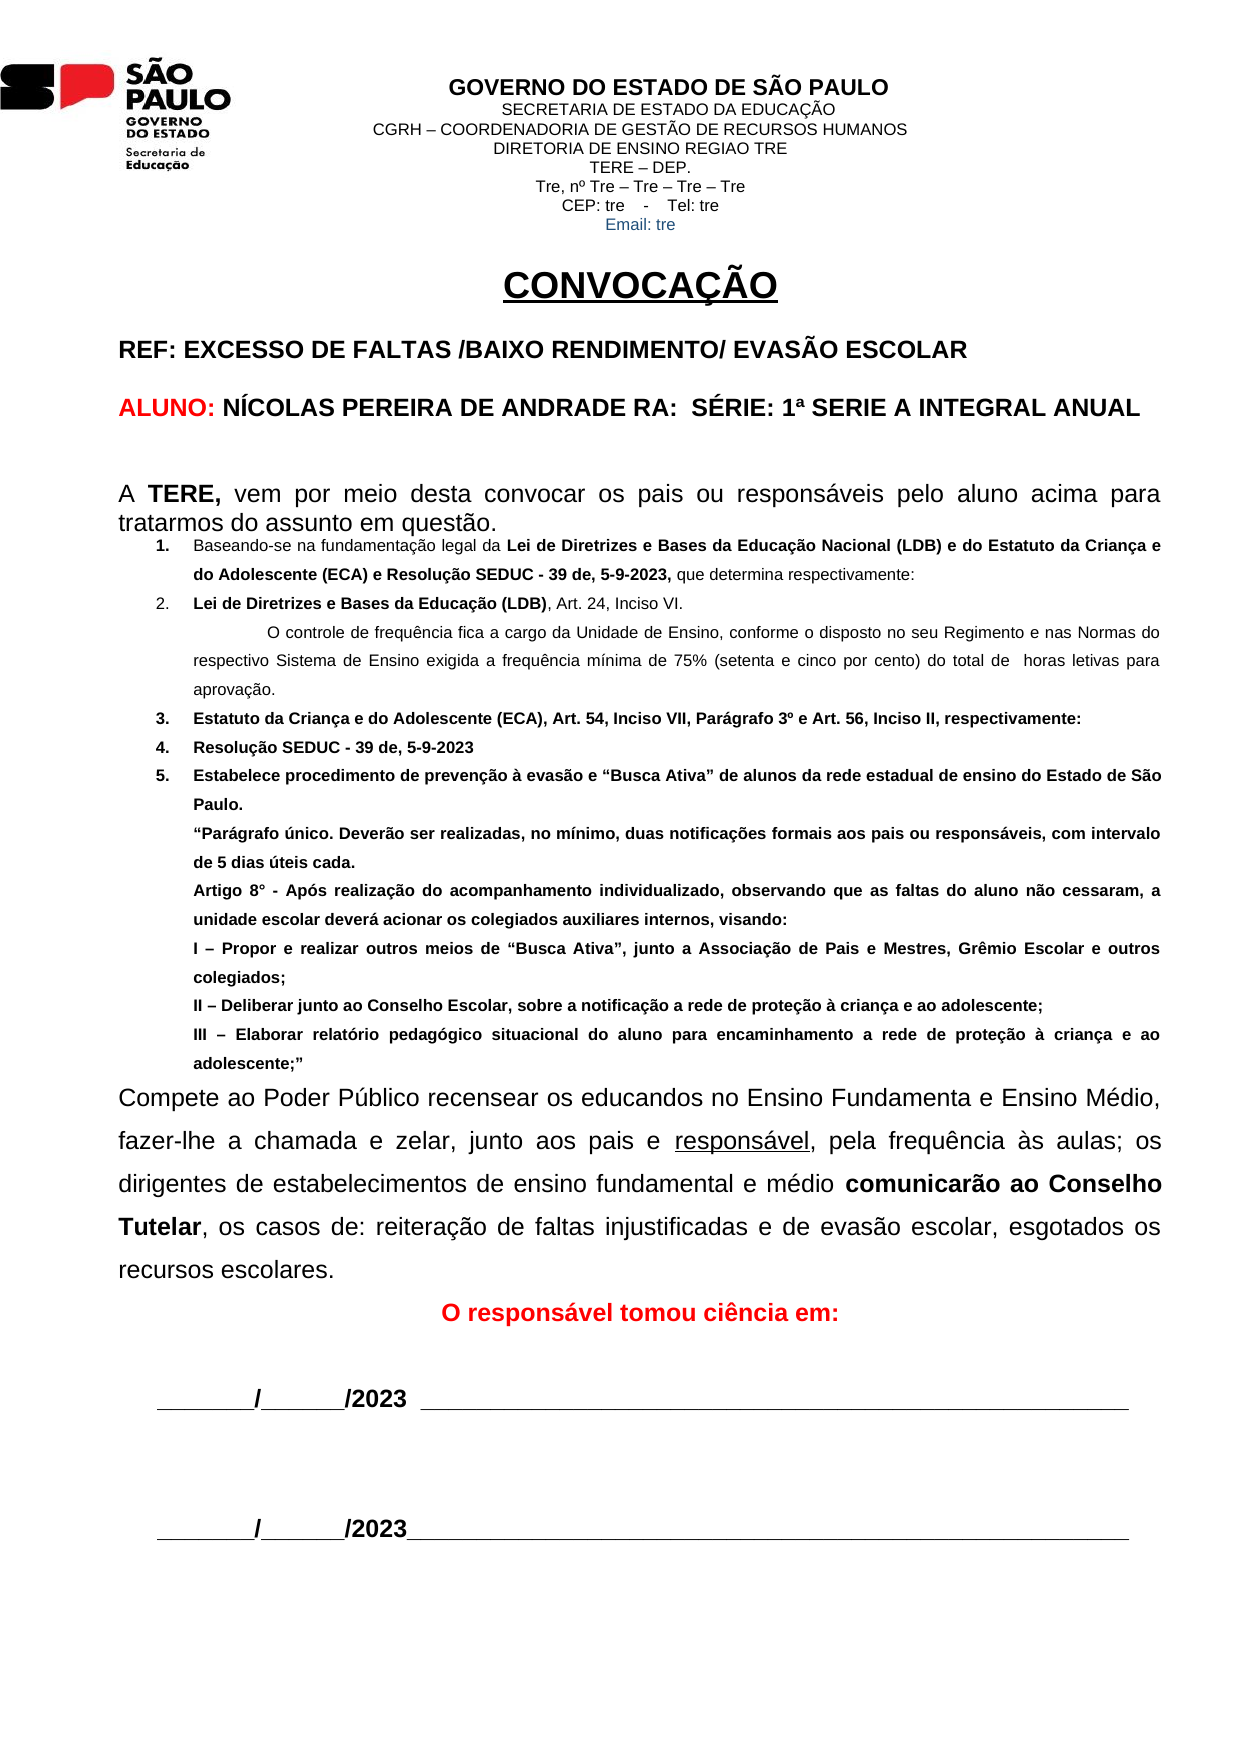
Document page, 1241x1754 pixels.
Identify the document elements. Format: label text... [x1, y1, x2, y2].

text “Parágrafo único. Deverão ser realizadas, no mínimo, duas notificações formais aos pais ou responsáveis, com intervalo de 5 dias úteis cada. [193, 824, 1162, 872]
text _______/______/2023____________________________________________________ [118, 1514, 1162, 1542]
text O controle de frequência fica a cargo da Unidade de Ensino, conforme o disposto no seu Regimento e nas Normas do respectivo Sistema de Ensino exigida a frequência mínima de 75% (setenta e cinco por cento) do total de horas letivas para aprovação. [193, 622, 1162, 699]
text Artigo 8° - Após realização do acompanhamento individualizado, observando que as faltas do aluno não cessaram, a unidade escolar deverá acionar os colegiados auxiliares internos, visando: [193, 881, 1162, 929]
text REF: EXCESSO DE FALTAS /BAIXO RENDIMENTO/ EVASÃO ESCOLAR [118, 335, 1162, 364]
text Compete ao Poder Público recensear os educandos no Ensino Fundamenta e Ensino Médio, fazer-lhe a chamada e zelar, junto aos pais e responsável, pela frequência às aulas; os dirigentes de estabelecimentos de ensino fundamental e médio comunicarão ao Conselho Tutelar, os casos de: reiteração de faltas injustificadas e de evasão escolar, esgotados os recursos escolares. [118, 1082, 1162, 1284]
text O responsável tomou ciência em: [118, 1298, 1162, 1327]
text III – Elaborar relatório pedagógico situacional do aluno para encaminhamento a rede de proteção à criança e ao adolescente;” [193, 1025, 1162, 1073]
list Lei de Diretrizes e Bases da Educação (LDB), Art. 24, Inciso VI. [156, 594, 1162, 613]
text ALUNO: NÍCOLAS PEREIRA DE ANDRADE RA: SÉRIE: 1ª SERIE A INTEGRAL ANUAL [118, 392, 1162, 421]
list Baseando-se na fundamentação legal da Lei de Diretrizes e Bases da Educação Nacional (LDB) e do Estatuto da Criança e do Adolescente (ECA) e Resolução SEDUC - 39 de, 5-9-2023, que determina respectivamente: [156, 536, 1162, 584]
text A TERE, vem por meio desta convocar os pais ou responsáveis pelo aluno acima para tratarmos do assunto em questão. [118, 479, 1162, 536]
list Resolução SEDUC - 39 de, 5-9-2023 [156, 737, 1162, 757]
text II – Deliberar junto ao Conselho Escolar, sobre a notificação a rede de proteção à criança e ao adolescente; [193, 996, 1162, 1015]
text _______/______/2023 ___________________________________________________ [118, 1384, 1162, 1413]
text CONVOCAÇÃO [118, 263, 1162, 306]
text I – Propor e realizar outros meios de “Busca Ativa”, junto a Associação de Pais e Mestres, Grêmio Escolar e outros colegiados; [193, 939, 1162, 987]
list Estabelece procedimento de prevenção à evasão e “Busca Ativa” de alunos da rede estadual de ensino do Estado de São Paulo. [156, 766, 1162, 814]
picture [0, 50, 246, 185]
list Estatuto da Criança e do Adolescente (ECA), Art. 54, Inciso VII, Parágrafo 3º e Art. 56, Inciso II, respectivamente: [156, 709, 1162, 728]
